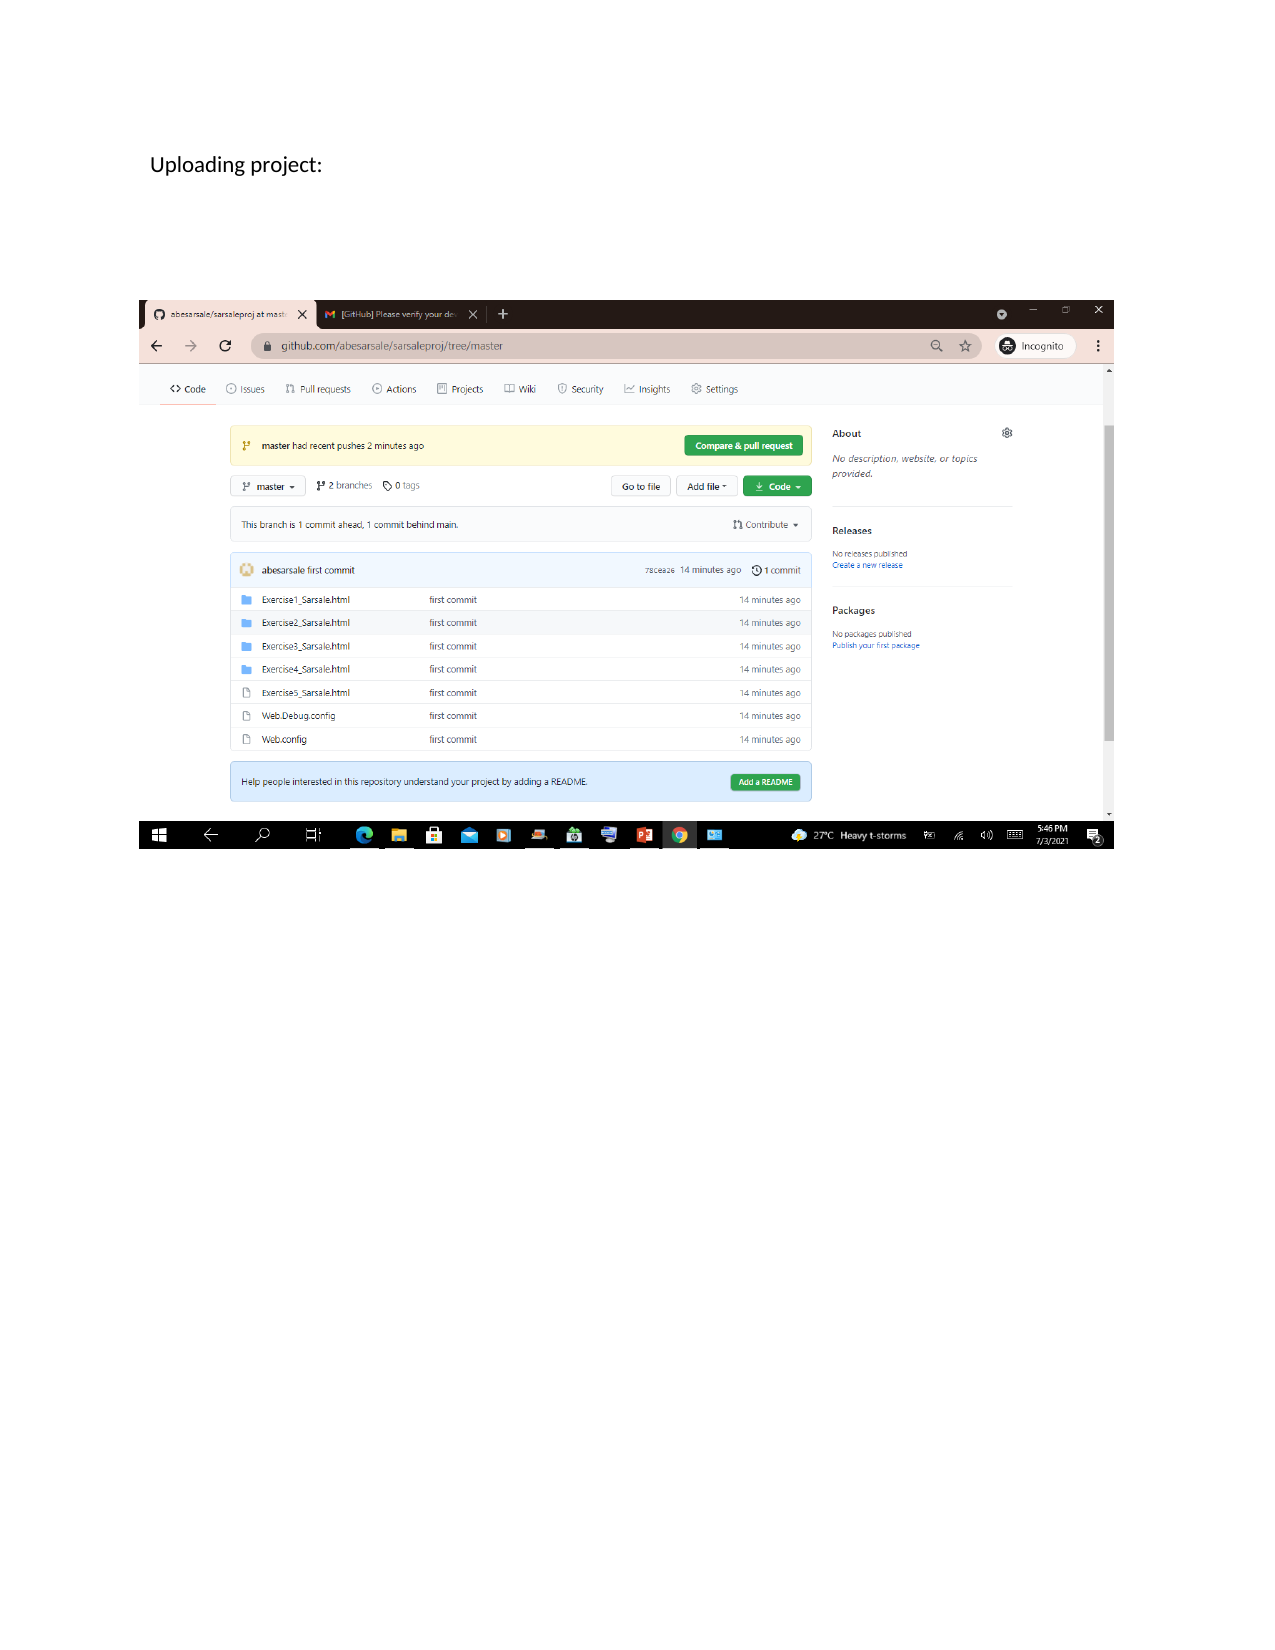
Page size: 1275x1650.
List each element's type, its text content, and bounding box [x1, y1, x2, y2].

text Uploading project: [150, 150, 1125, 178]
picture [139, 300, 1114, 849]
